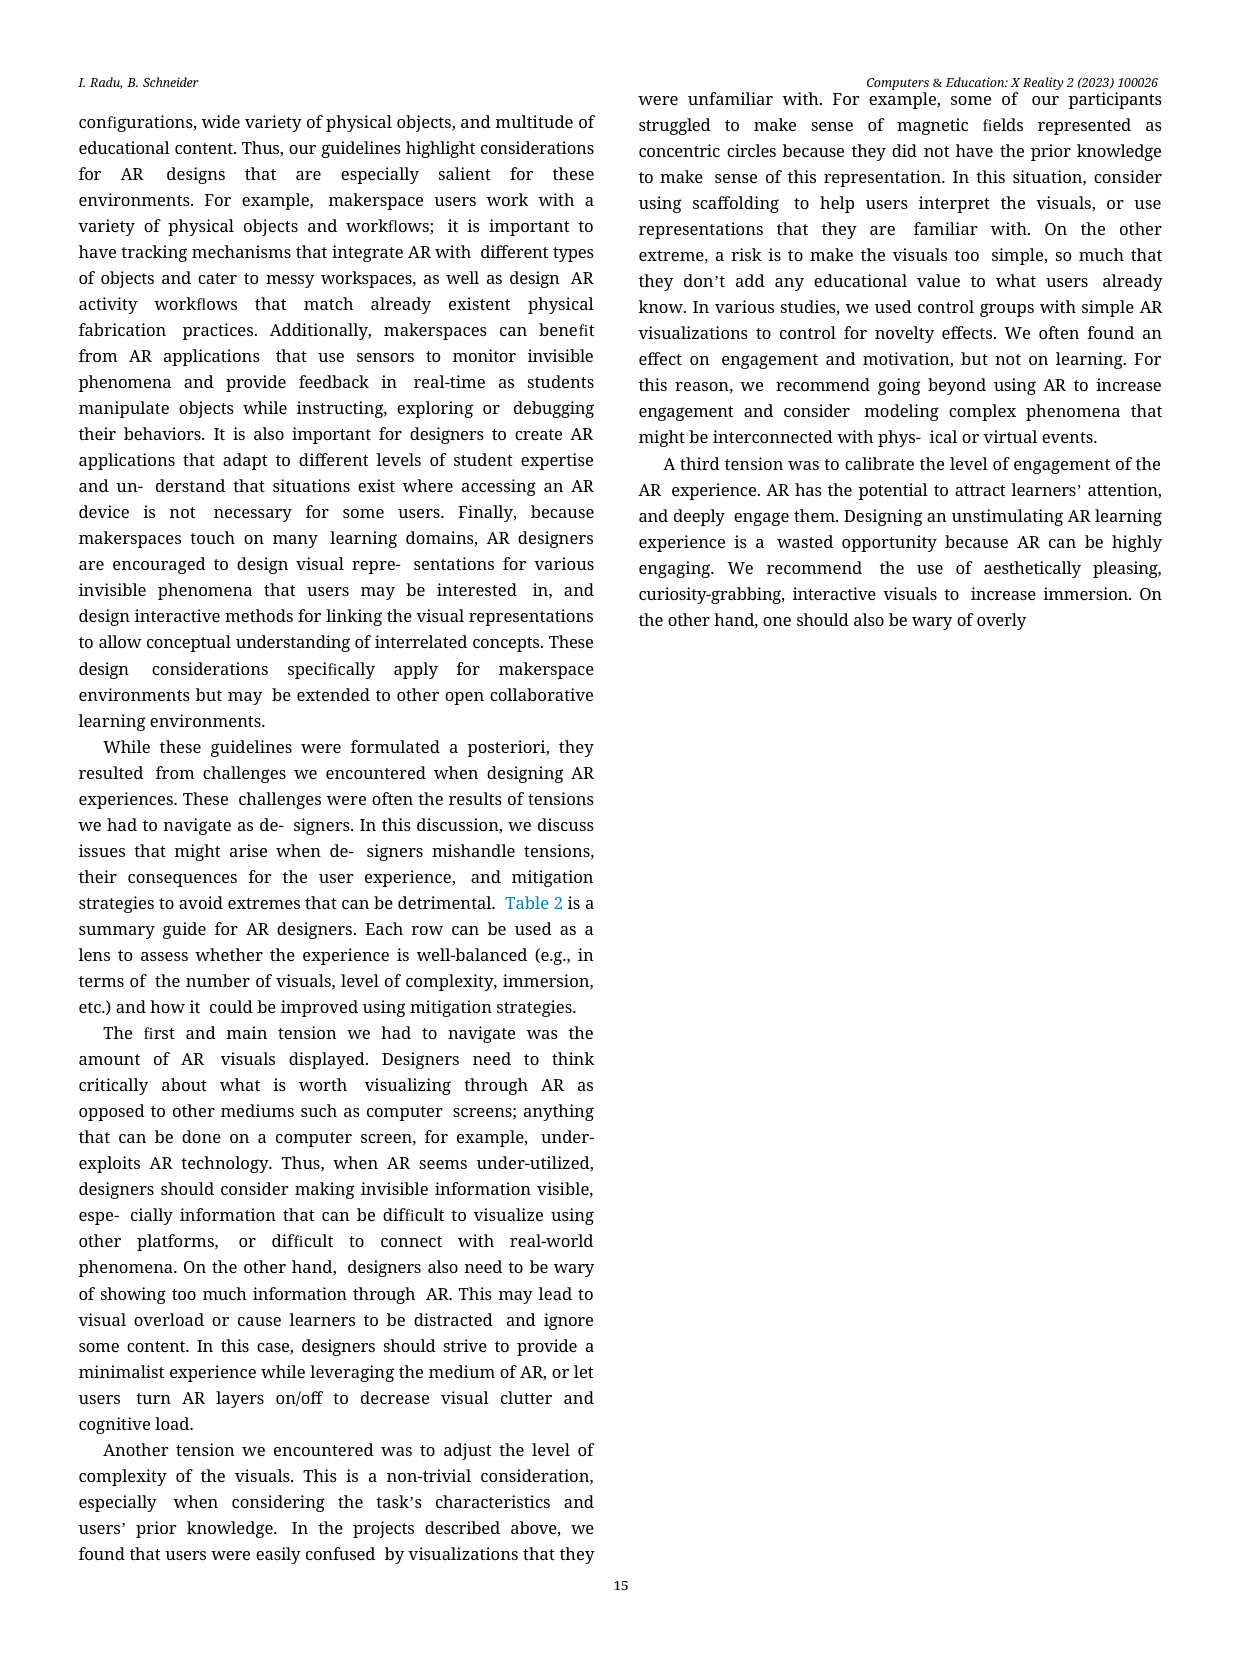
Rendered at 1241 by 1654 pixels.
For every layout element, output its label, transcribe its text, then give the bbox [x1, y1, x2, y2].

text A third tension was to calibrate the level of engagement of the AR experience. AR has the potential to attract learners’ attention, and deeply engage them. Designing an unstimulating AR learning experience is a wasted opportunity because AR can be highly engaging. We recommend the use of aesthetically pleasing, curiosity-grabbing, interactive visuals to increase immersion. On the other hand, one should also be wary of overly [638, 452, 1162, 631]
text Another tension we encountered was to adjust the level of complexity of the visuals. This is a non-trivial consideration, especially when considering the task’s characteristics and users’ prior knowledge. In the projects described above, we found that users were easily confused by visualizations that they were unfamiliar with. For example, some of our participants struggled to make sense of magnetic fields represented as concentric circles because they did not have the prior knowledge to make sense of this representation. In this situation, consider using scaffolding to help users interpret the visuals, or use representations that they are familiar with. On the other extreme, a risk is to make the visuals too simple, so much that they don’t add any educational value to what users already know. In various studies, we used control groups with simple AR visualizations to control for novelty effects. We often found an effect on engagement and motivation, but not on learning. For this reason, we recommend going beyond using AR to increase engagement and consider modeling complex phenomena that might be interconnected with phys- ical or virtual events. [638, 87, 1162, 449]
text While these guidelines were formulated a posteriori, they resulted from challenges we encountered when designing AR experiences. These challenges were often the results of tensions we had to navigate as de- signers. In this discussion, we discuss issues that might arise when de- signers mishandle tensions, their consequences for the user experience, and mitigation strategies to avoid extremes that can be detrimental. Table 2 is a summary guide for AR designers. Each row can be used as a lens to assess whether the experience is well-balanced (e.g., in terms of the number of visuals, level of complexity, immersion, etc.) and how it could be improved using mitigation strategies. [78, 735, 594, 1018]
text The first and main tension we had to navigate was the amount of AR visuals displayed. Designers need to think critically about what is worth visualizing through AR as opposed to other mediums such as computer screens; anything that can be done on a computer screen, for example, under-exploits AR technology. Thus, when AR seems under-utilized, designers should consider making invisible information visible, espe- cially information that can be difficult to visualize using other platforms, or difficult to connect with real-world phenomena. On the other hand, designers also need to be wary of showing too much information through AR. This may lead to visual overload or cause learners to be distracted and ignore some content. In this case, designers should strive to provide a minimalist experience while leveraging the medium of AR, or let users turn AR layers on/off to decrease visual clutter and cognitive load. [78, 1022, 594, 1435]
text configurations, wide variety of physical objects, and multitude of educational content. Thus, our guidelines highlight considerations for AR designs that are especially salient for these environments. For example, makerspace users work with a variety of physical objects and workflows; it is important to have tracking mechanisms that integrate AR with different types of objects and cater to messy workspaces, as well as design AR activity workflows that match already existent physical fabrication practices. Additionally, makerspaces can benefit from AR applications that use sensors to monitor invisible phenomena and provide feedback in real-time as students manipulate objects while instructing, exploring or debugging their behaviors. It is also important for designers to create AR applications that adapt to different levels of student expertise and un- derstand that situations exist where accessing an AR device is not necessary for some users. Finally, because makerspaces touch on many learning domains, AR designers are encouraged to design visual repre- sentations for various invisible phenomena that users may be interested in, and design interactive methods for linking the visual representations to allow conceptual understanding of interrelated concepts. These design considerations specifically apply for makerspace environments but may be extended to other open collaborative learning environments. [78, 110, 594, 732]
